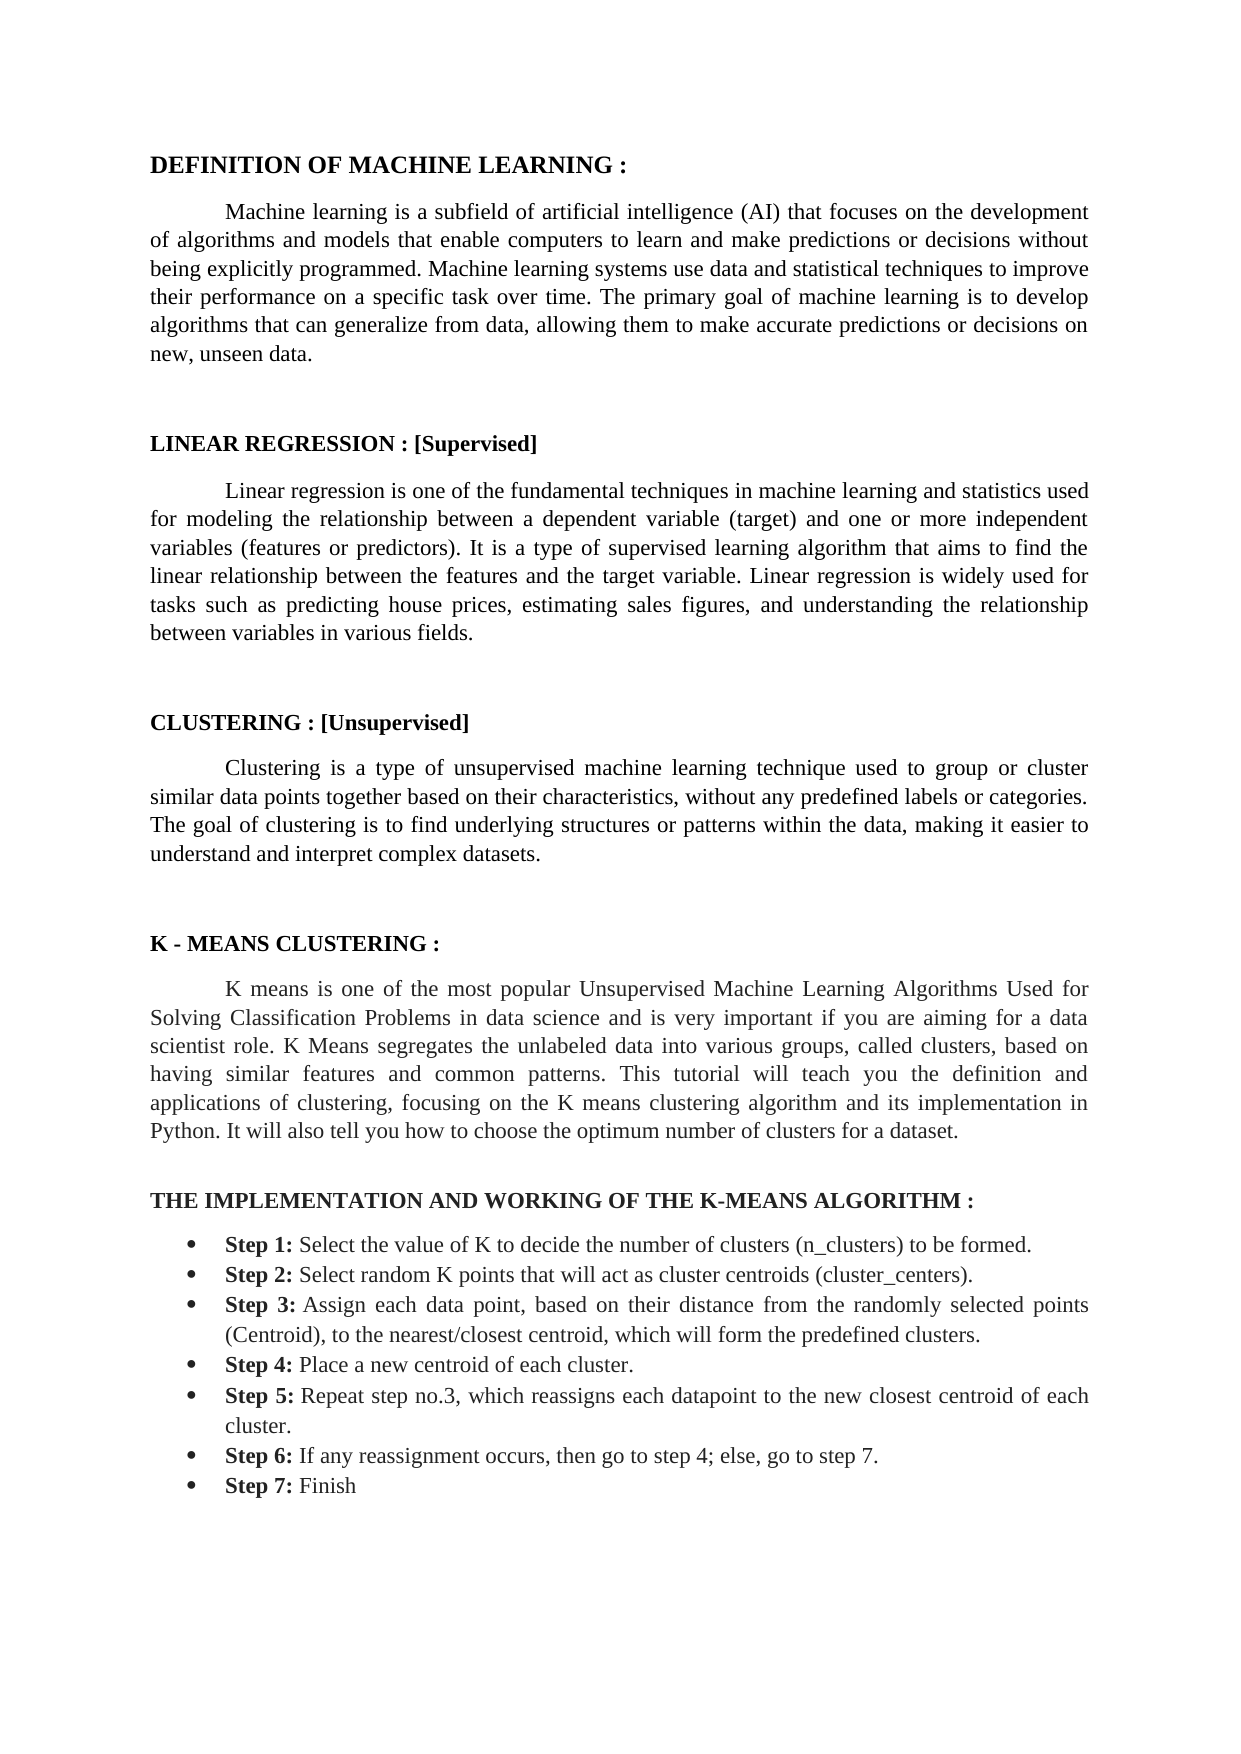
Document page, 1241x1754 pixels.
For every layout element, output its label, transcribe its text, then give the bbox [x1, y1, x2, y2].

text Clustering is a type of unsupervised machine learning technique used to group or cluster similar data points together based on their characteristics, without any predefined labels or categories. The goal of clustering is to find underlying structures or patterns within the data, making it easier to understand and interpret complex datasets. [150, 754, 1090, 866]
list Step 5: Repeat step no.3, which reassigns each datapoint to the new closest centroid of each cluster. [187, 1382, 1090, 1438]
text THE IMPLEMENTATION AND WORKING OF THE K-MEANS ALGORITHM : [150, 1162, 1090, 1214]
list Step 1: Select the value of K to decide the number of clusters (n_clusters) to be formed. [187, 1231, 1090, 1257]
text DEFINITION OF MACHINE LEARNING : [150, 150, 1090, 179]
text K - MEANS CLUSTERING : [150, 930, 1090, 956]
text CLUSTERING : [Unsupervised] [150, 709, 1090, 736]
list Step 3: Assign each data point, based on their distance from the randomly selected points (Centroid), to the nearest/closest centroid, which will form the predefined clusters. [187, 1291, 1090, 1348]
text LINEAR REGRESSION : [Supervised] [150, 430, 1090, 456]
list Step 4: Place a new centroid of each cluster. [187, 1351, 1090, 1378]
list Step 7: Finish [187, 1472, 1090, 1499]
list Step 2: Select random K points that will act as cluster centroids (cluster_centers). [187, 1261, 1090, 1287]
list Step 6: If any reassignment occurs, then go to step 4; else, go to step 7. [187, 1442, 1090, 1468]
text Linear regression is one of the fundamental techniques in machine learning and statistics used for modeling the relationship between a dependent variable (target) and one or more independent variables (features or predictors). It is a type of supervised learning algorithm that aims to find the linear relationship between the features and the target variable. Linear regression is widely used for tasks such as predicting house prices, estimating sales figures, and understanding the relationship between variables in various fields. [150, 477, 1090, 646]
text Machine learning is a subfield of artificial intelligence (AI) that focuses on the development of algorithms and models that enable computers to learn and make predictions or decisions without being explicitly programmed. Machine learning systems use data and statistical techniques to improve their performance on a specific task over time. The primary goal of machine learning is to develop algorithms that can generalize from data, allowing them to make accurate predictions or decisions on new, unseen data. [150, 198, 1090, 366]
